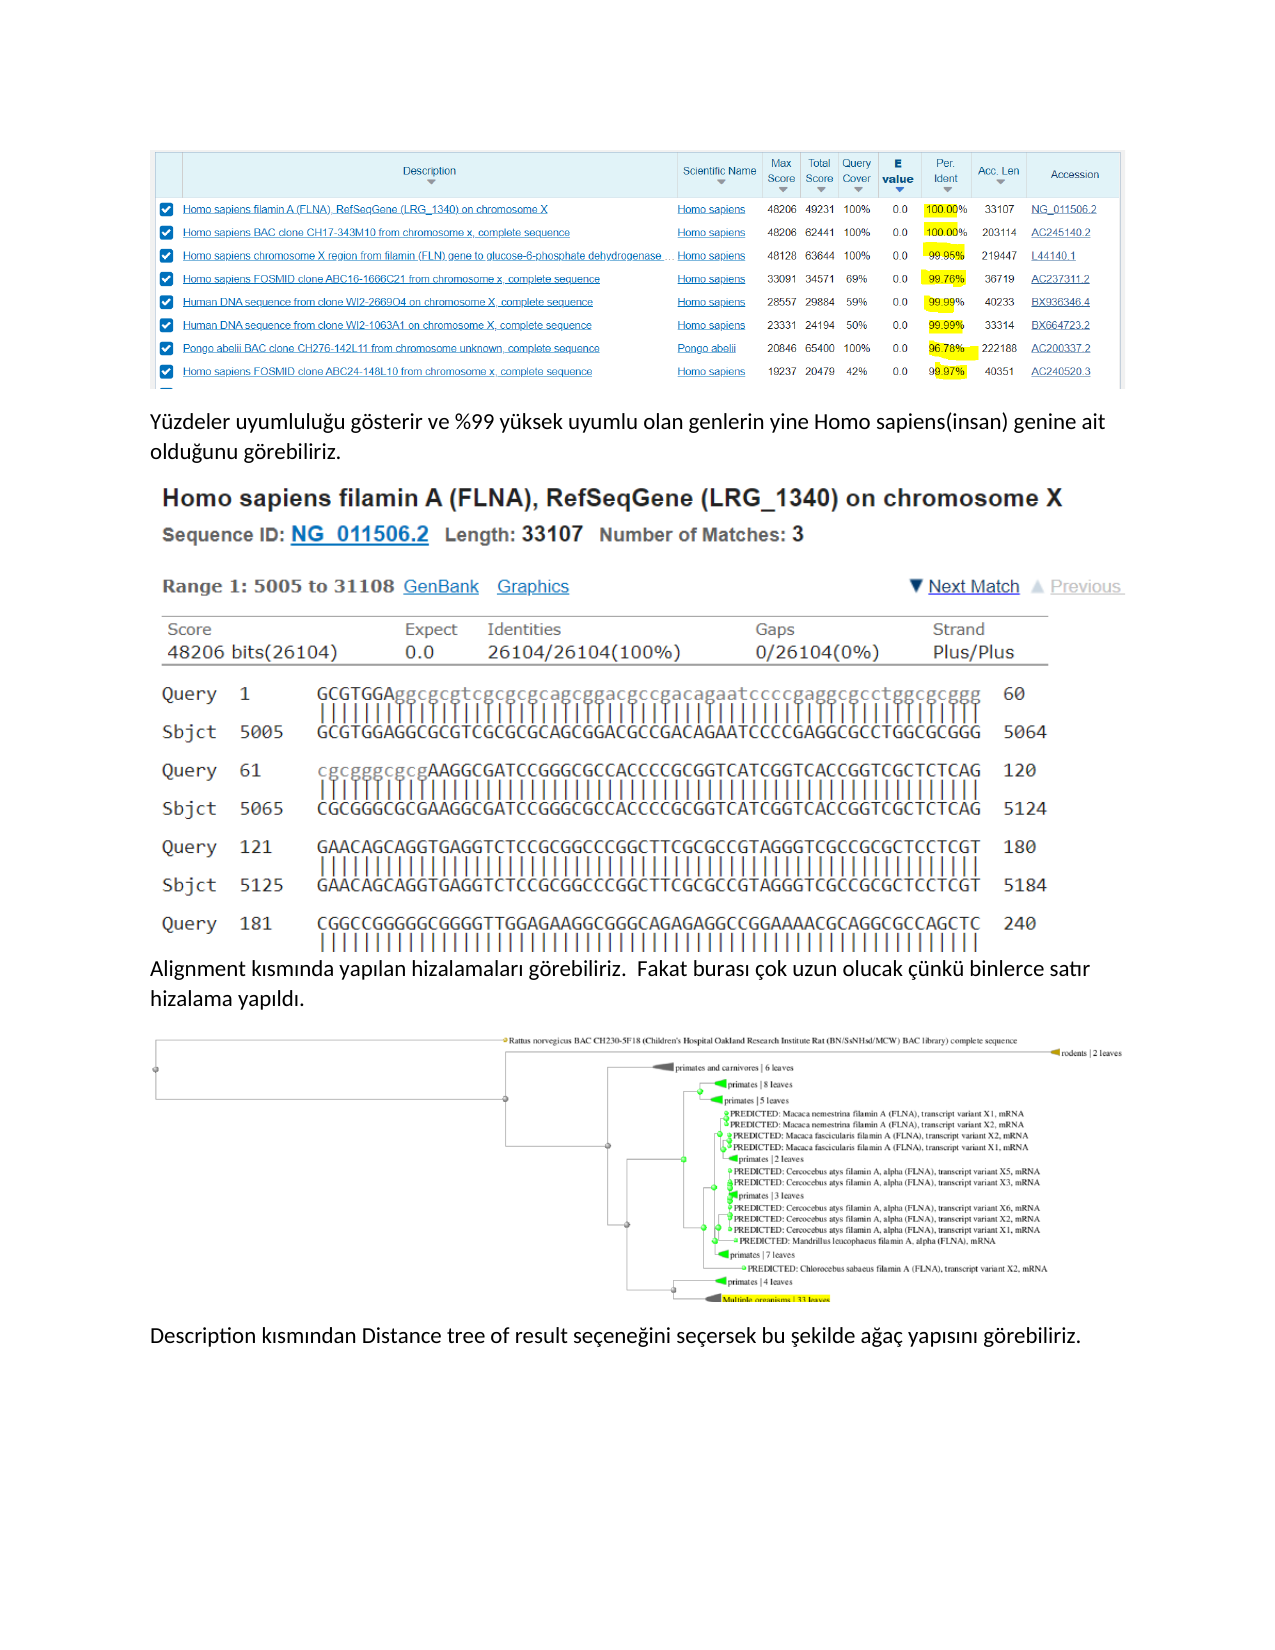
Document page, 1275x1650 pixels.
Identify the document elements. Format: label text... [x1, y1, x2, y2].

text Description kısmından Distance tree of result seçeneğini seçersek bu şekilde ağaç yapısını görebiliriz. [150, 1321, 1125, 1349]
picture [150, 150, 1125, 389]
picture [150, 1031, 1125, 1302]
text Yüzdeler uyumluluğu gösterir ve %99 yüksek uyumlu olan genlerin yine Homo sapiens(insan) genine ait olduğunu görebiliriz. [150, 407, 1125, 465]
text Alignment kısmında yapılan hizalamaları görebiliriz. Fakat burası çok uzun olucak çünkü binlerce satır hizalama yapıldı. [150, 952, 1125, 1012]
picture [150, 484, 1125, 952]
